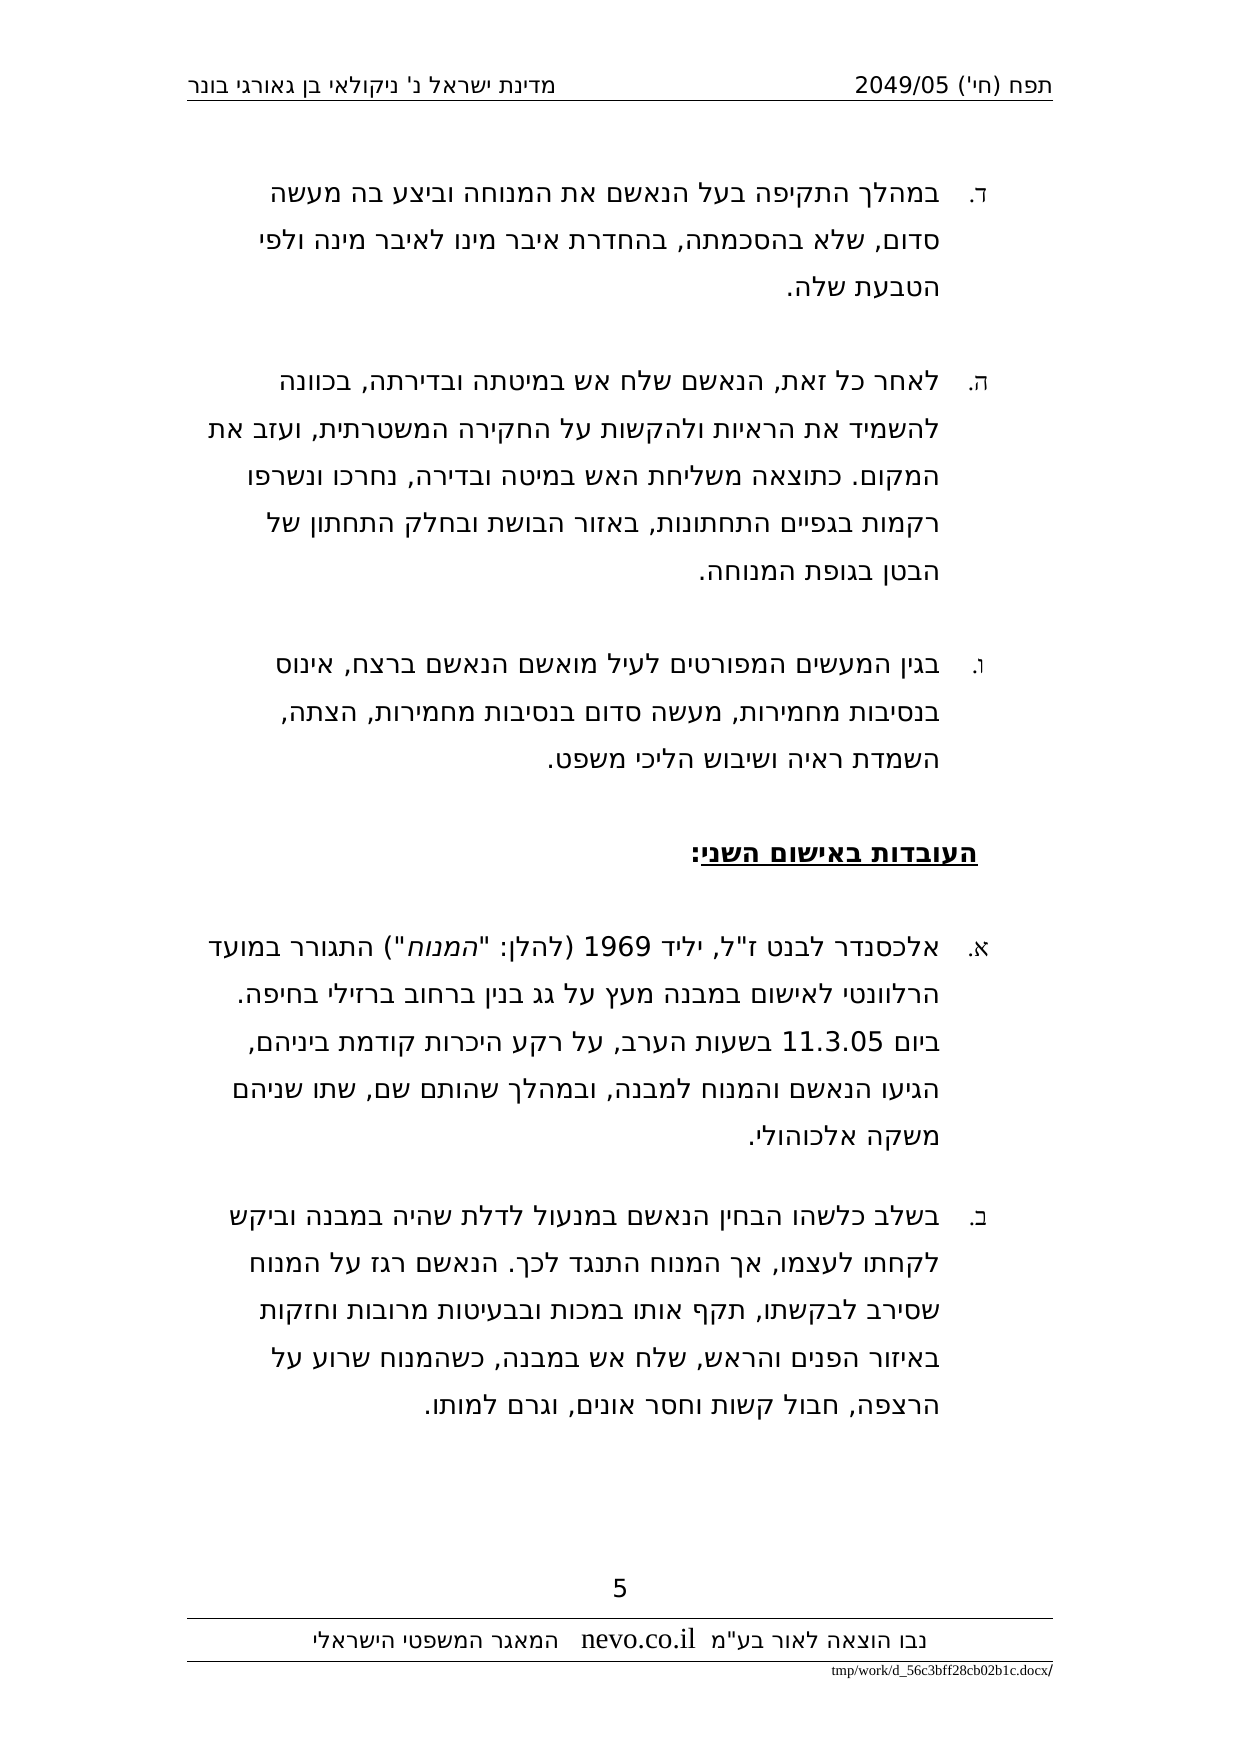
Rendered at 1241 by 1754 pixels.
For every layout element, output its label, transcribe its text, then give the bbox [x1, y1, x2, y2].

list במהלך התקיפה בעל הנאשם את המנוחה וביצע בה מעשה סדום, שלא בהסכמתה, בהחדרת איבר מינו לאיבר מינה ולפי הטבעת שלה. [206, 177, 978, 303]
text העובדות באישום השני: [206, 837, 978, 869]
list לאחר כל זאת, הנאשם שלח אש במיטתה ובדירתה, בכוונה להשמיד את הראיות ולהקשות על החקירה המשטרתית, ועזב את המקום. כתוצאה משליחת האש במיטה ובדירה, נחרכו ונשרפו רקמות בגפיים התחתונות, באזור הבושת ובחלק התחתון של הבטן בגופת המנוחה. [206, 366, 978, 586]
list בגין המעשים המפורטים לעיל מואשם הנאשם ברצח, אינוס בנסיבות מחמירות, מעשה סדום בנסיבות מחמירות, הצתה, השמדת ראיה ושיבוש הליכי משפט. [206, 649, 978, 775]
list אלכסנדר לבנט ז"ל, יליד 1969 (להלן: "המנוח") התגורר במועד הרלוונטי לאישום במבנה מעץ על גג בנין ברחוב ברזילי בחיפה. ביום 11.3.05 בשעות הערב, על רקע היכרות קודמת ביניהם, הגיעו הנאשם והמנוח למבנה, ובמהלך שהותם שם, שתו שניהם משקה אלכוהולי. [206, 931, 978, 1188]
list בשלב כלשהו הבחין הנאשם במנעול לדלת שהיה במבנה וביקש לקחתו לעצמו, אך המנוח התנגד לכך. הנאשם רגז על המנוח שסירב לבקשתו, תקף אותו במכות ובבעיטות מרובות וחזקות באיזור הפנים והראש, שלח אש במבנה, כשהמנוח שרוע על הרצפה, חבול קשות וחסר אונים, וגרם למותו. [206, 1200, 978, 1457]
